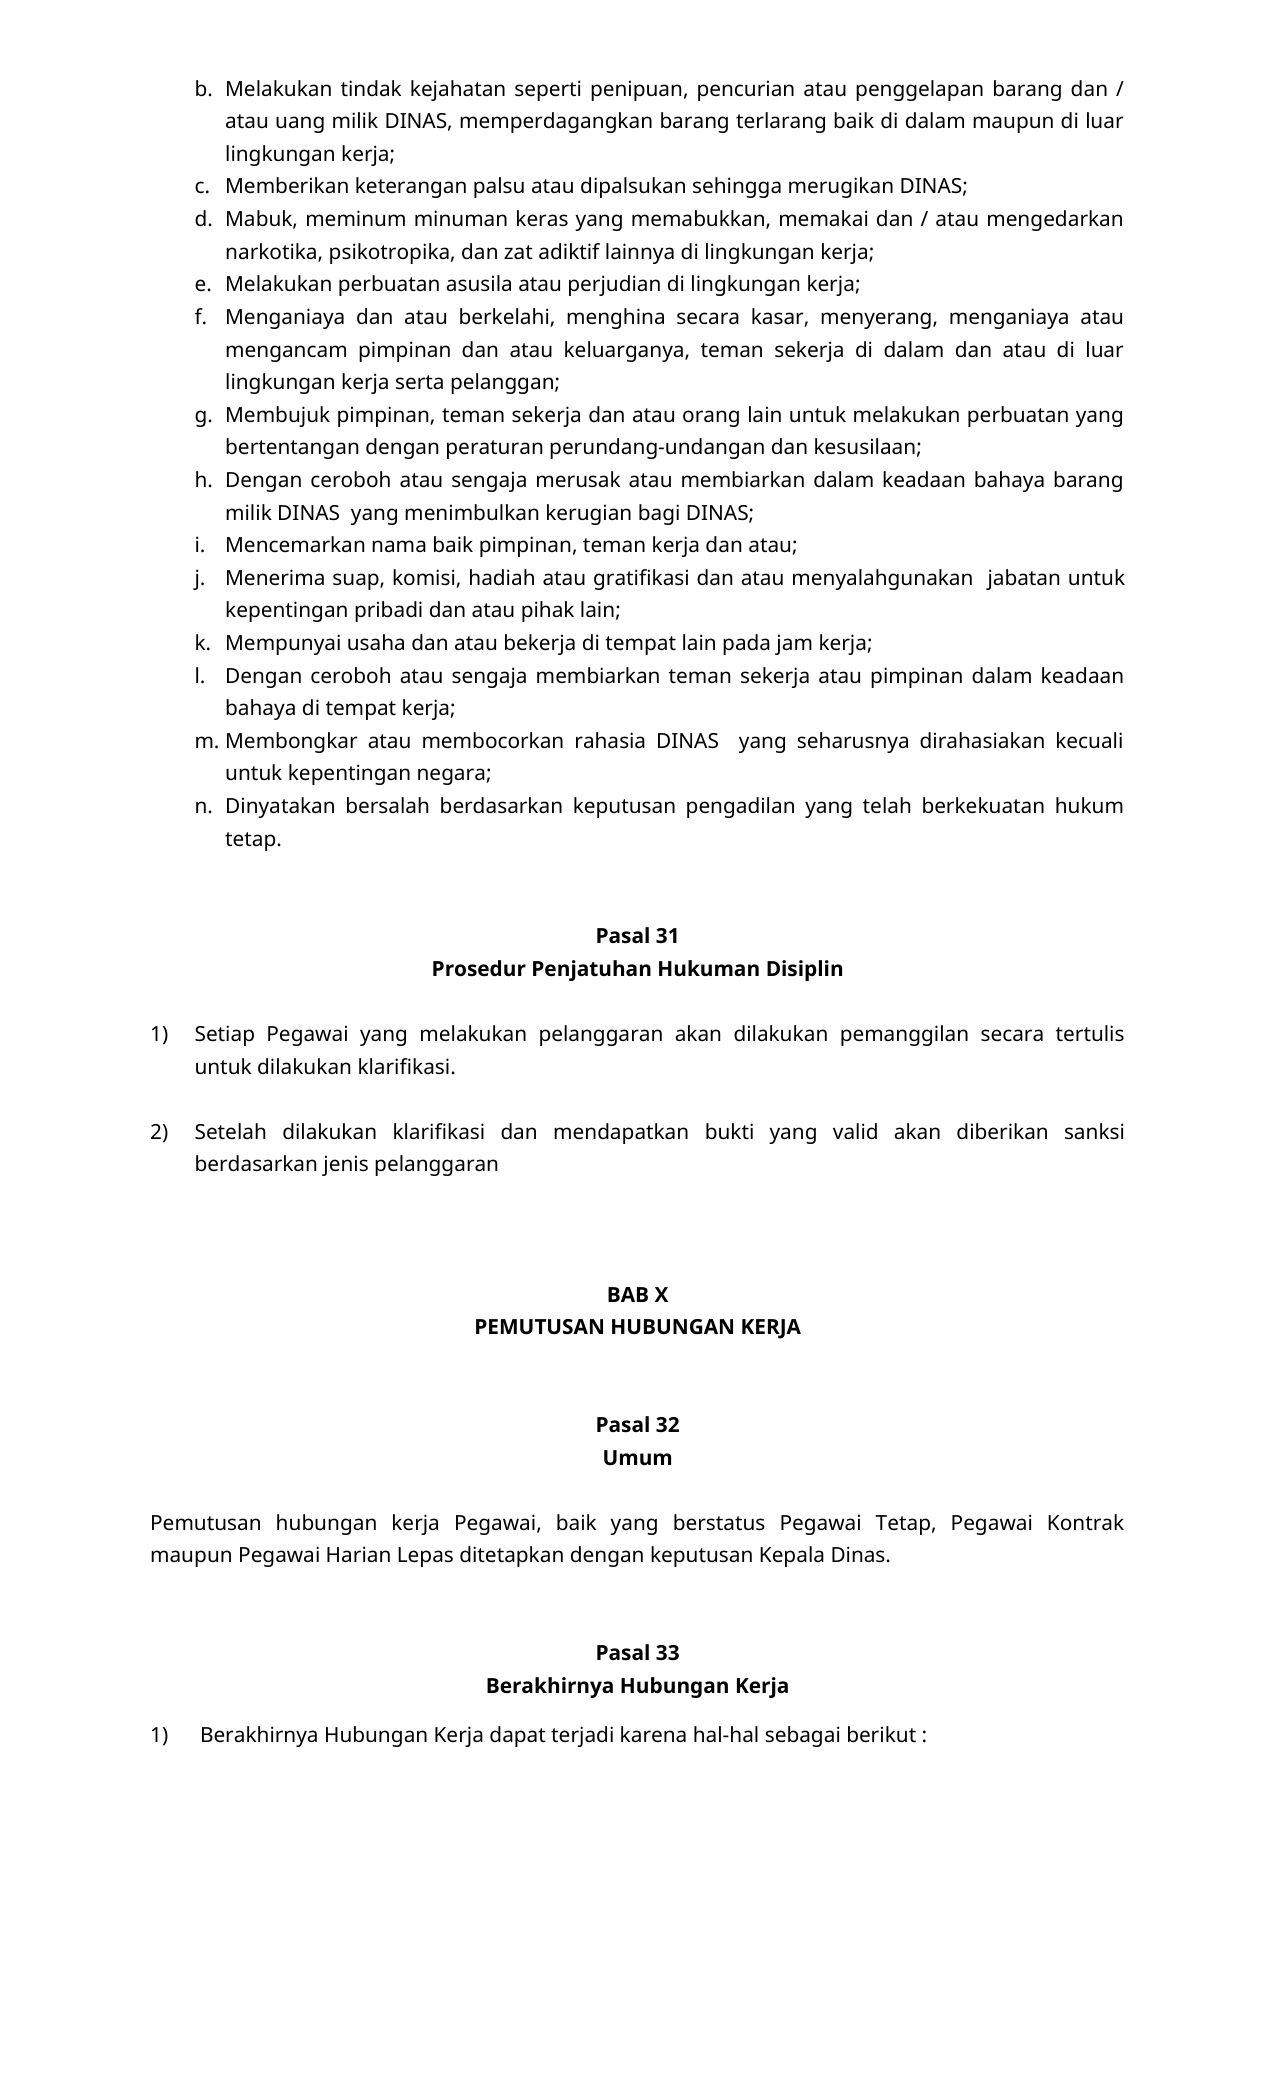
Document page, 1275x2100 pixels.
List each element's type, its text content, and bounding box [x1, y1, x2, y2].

text Pasal 33 [150, 1638, 1125, 1667]
text Pasal 31 [150, 922, 1125, 950]
list Mencemarkan nama baik pimpinan, teman kerja dan atau; [194, 530, 1125, 559]
list Membujuk pimpinan, teman sekerja dan atau orang lain untuk melakukan perbuatan yang bertentangan dengan peraturan perundang-undangan dan kesusilaan; [194, 400, 1125, 461]
list Dinyatakan bersalah berdasarkan keputusan pengadilan yang telah berkekuatan hukum tetap. [194, 791, 1125, 852]
list Memberikan keterangan palsu atau dipalsukan sehingga merugikan DINAS; [194, 172, 1125, 200]
list Setelah dilakukan klarifikasi dan mendapatkan bukti yang valid akan diberikan sanksi berdasarkan jenis pelanggaran [150, 1117, 1125, 1178]
text Berakhirnya Hubungan Kerja [150, 1671, 1125, 1699]
text Pemutusan hubungan kerja Pegawai, baik yang berstatus Pegawai Tetap, Pegawai Kontrak maupun Pegawai Harian Lepas ditetapkan dengan keputusan Kepala Dinas. [150, 1508, 1125, 1569]
list Menerima suap, komisi, hadiah atau gratifikasi dan atau menyalahgunakan jabatan untuk kepentingan pribadi dan atau pihak lain; [194, 563, 1125, 624]
list Mempunyai usaha dan atau bekerja di tempat lain pada jam kerja; [194, 628, 1125, 657]
list Berakhirnya Hubungan Kerja dapat terjadi karena hal-hal sebagai berikut : [150, 1720, 1125, 1749]
list Mabuk, meminum minuman keras yang memabukkan, memakai dan / atau mengedarkan narkotika, psikotropika, dan zat adiktif lainnya di lingkungan kerja; [194, 204, 1125, 265]
list Dengan ceroboh atau sengaja membiarkan teman sekerja atau pimpinan dalam keadaan bahaya di tempat kerja; [194, 661, 1125, 722]
text Prosedur Penjatuhan Hukuman Disiplin [150, 954, 1125, 983]
list Melakukan tindak kejahatan seperti penipuan, pencurian atau penggelapan barang dan / atau uang milik DINAS, memperdagangkan barang terlarang baik di dalam maupun di luar lingkungan kerja; [194, 74, 1125, 167]
text Pasal 32 [150, 1410, 1125, 1439]
list Setiap Pegawai yang melakukan pelanggaran akan dilakukan pemanggilan secara tertulis untuk dilakukan klarifikasi. [150, 1019, 1125, 1080]
text BAB X [150, 1280, 1125, 1308]
text Umum [150, 1443, 1125, 1471]
list Melakukan perbuatan asusila atau perjudian di lingkungan kerja; [194, 269, 1125, 298]
text PEMUTUSAN HUBUNGAN KERJA [150, 1312, 1125, 1341]
list Membongkar atau membocorkan rahasia DINAS yang seharusnya dirahasiakan kecuali untuk kepentingan negara; [194, 726, 1125, 787]
list Dengan ceroboh atau sengaja merusak atau membiarkan dalam keadaan bahaya barang milik DINAS yang menimbulkan kerugian bagi DINAS; [194, 465, 1125, 526]
list Menganiaya dan atau berkelahi, menghina secara kasar, menyerang, menganiaya atau mengancam pimpinan dan atau keluarganya, teman sekerja di dalam dan atau di luar lingkungan kerja serta pelanggan; [194, 302, 1125, 396]
